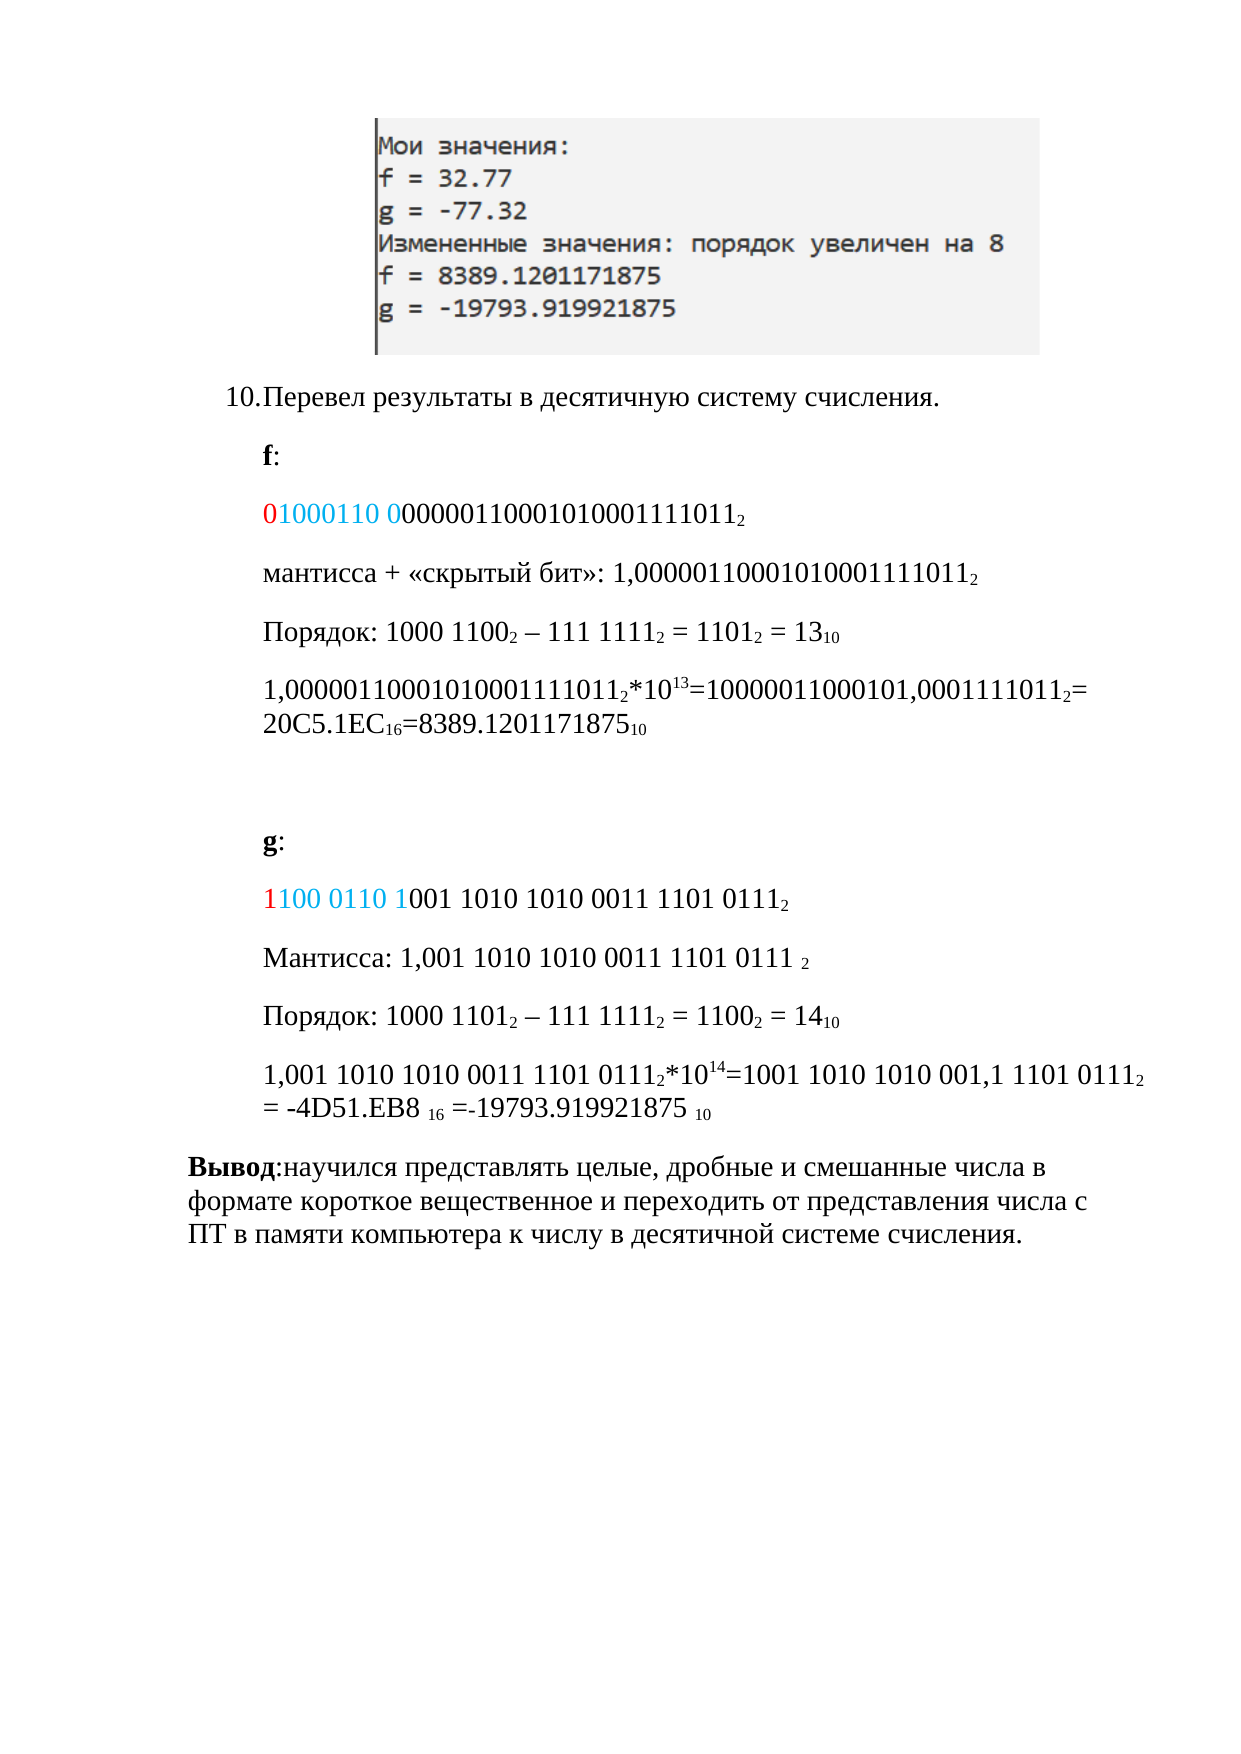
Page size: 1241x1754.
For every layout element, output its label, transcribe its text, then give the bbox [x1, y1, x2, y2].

list мантисса + «скрытый бит»: 1,000001100010100011110112 [263, 555, 1152, 589]
picture [338, 505, 342, 521]
list Порядок: 1000 11002 – 111 11112 = 11012 = 1310 [263, 614, 1152, 647]
list g: [263, 823, 1152, 856]
text Вывод:научился представлять целые, дробные и смешанные числа в формате короткое вещественное и переходить от представления числа с ПТ в памяти компьютера к числу в десятичной системе счисления. [188, 1149, 1122, 1250]
list 1100 0110 1001 1010 1010 0011 1101 01112 [263, 881, 1152, 915]
list 01000110 0000001100010100011110112 [263, 497, 1152, 530]
list f: [263, 438, 1152, 472]
picture [374, 118, 1040, 355]
list 1,000001100010100011110112*1013=10000011000101,00011110112= 20C5.1EC16=8389.120117187510 [263, 672, 1152, 739]
list Порядок: 1000 11012 – 111 11112 = 11002 = 1410 [263, 998, 1152, 1032]
list 1,001 1010 1010 0011 1101 01112*1014=1001 1010 1010 001,1 1101 01112 = -4D51.EB8 16 =-19793.919921875 10 [263, 1057, 1152, 1124]
list Мантисса: 1,001 1010 1010 0011 1101 0111 2 [263, 940, 1152, 973]
list Перевел результаты в десятичную систему счисления. [225, 379, 1152, 413]
